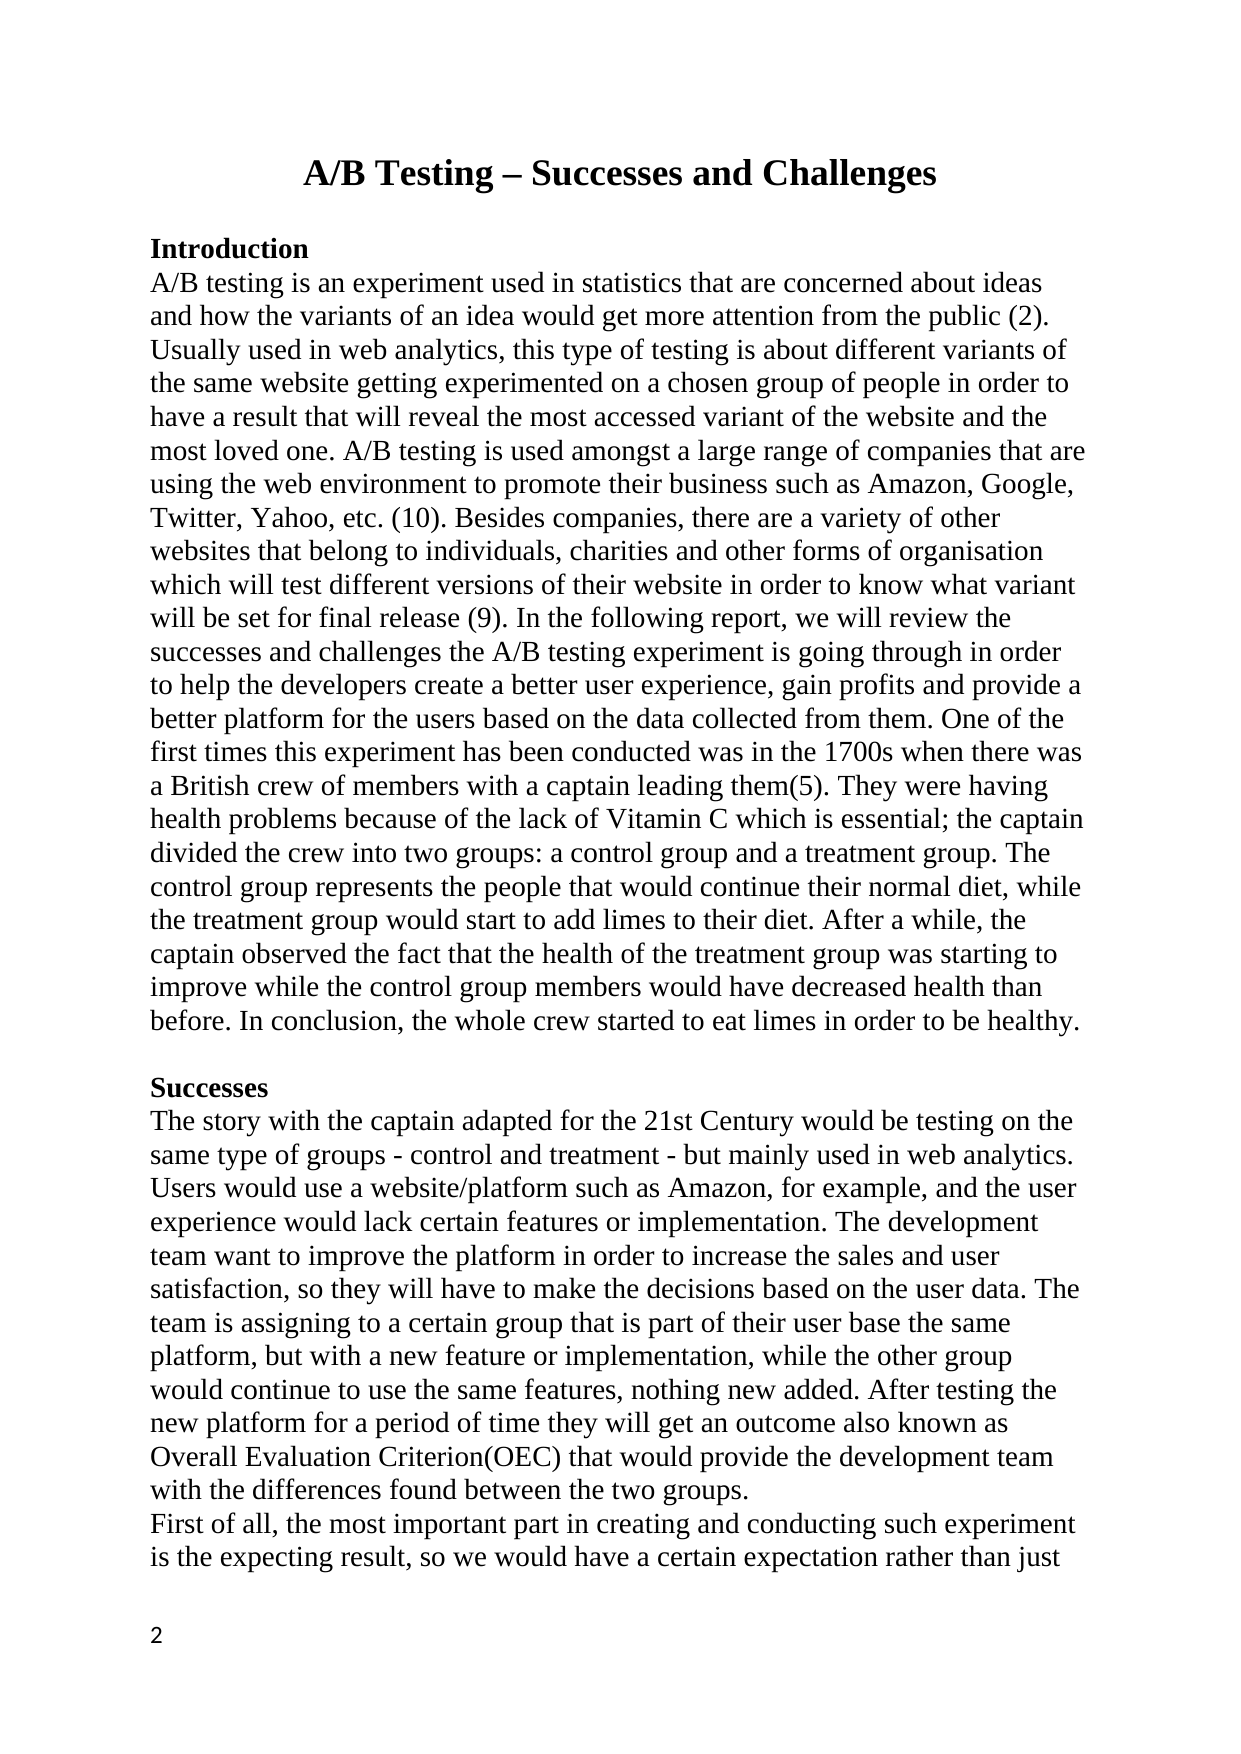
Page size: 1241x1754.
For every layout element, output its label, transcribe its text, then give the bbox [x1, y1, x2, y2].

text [150, 1506, 1090, 1573]
text Introduction [150, 231, 1090, 265]
text A/B testing is an experiment used in statistics that are concerned about ideas and how the variants of an idea would get more attention from the public (2). Usually used in web analytics, this type of testing is about different variants of the same website getting experimented on a chosen group of people in order to have a result that will reveal the most accessed variant of the website and the most loved one. A/B testing is used amongst a large range of companies that are using the web environment to promote their business such as Amazon, Google, Twitter, Yahoo, etc. (10). Besides companies, there are a variety of other websites that belong to individuals, charities and other forms of organisation which will test different versions of their website in order to know what variant will be set for final release (9). In the following report, we will review the successes and challenges the A/B testing experiment is going through in order to help the developers create a better user experience, gain profits and provide a better platform for the users based on the data collected from them. One of the first times this experiment has been conducted was in the 1700s when there was a British crew of members with a captain leading them(5). They were having health problems because of the lack of Vitamin C which is essential; the captain divided the crew into two groups: a control group and a treatment group. The control group represents the people that would continue their normal diet, while the treatment group would start to add limes to their diet. After a while, the captain observed the fact that the health of the treatment group was starting to improve while the control group members would have decreased health than before. In conclusion, the whole crew started to eat limes in order to be healthy. [150, 265, 1090, 1036]
text A/B Testing – Successes and Challenges [150, 150, 1090, 193]
text Successes [150, 1070, 1090, 1103]
text The story with the captain adapted for the 21st Century would be testing on the same type of groups - control and treatment - but mainly used in web analytics. Users would use a website/platform such as Amazon, for example, and the user experience would lack certain features or implementation. The development team want to improve the platform in order to increase the sales and user satisfaction, so they will have to make the decisions based on the user data. The team is assigning to a certain group that is part of their user base the same platform, but with a new feature or implementation, while the other group would continue to use the same features, nothing new added. After testing the new platform for a period of time they will get an outcome also known as Overall Evaluation Criterion(OEC) that would provide the development team with the differences found between the two groups. [150, 1103, 1090, 1506]
